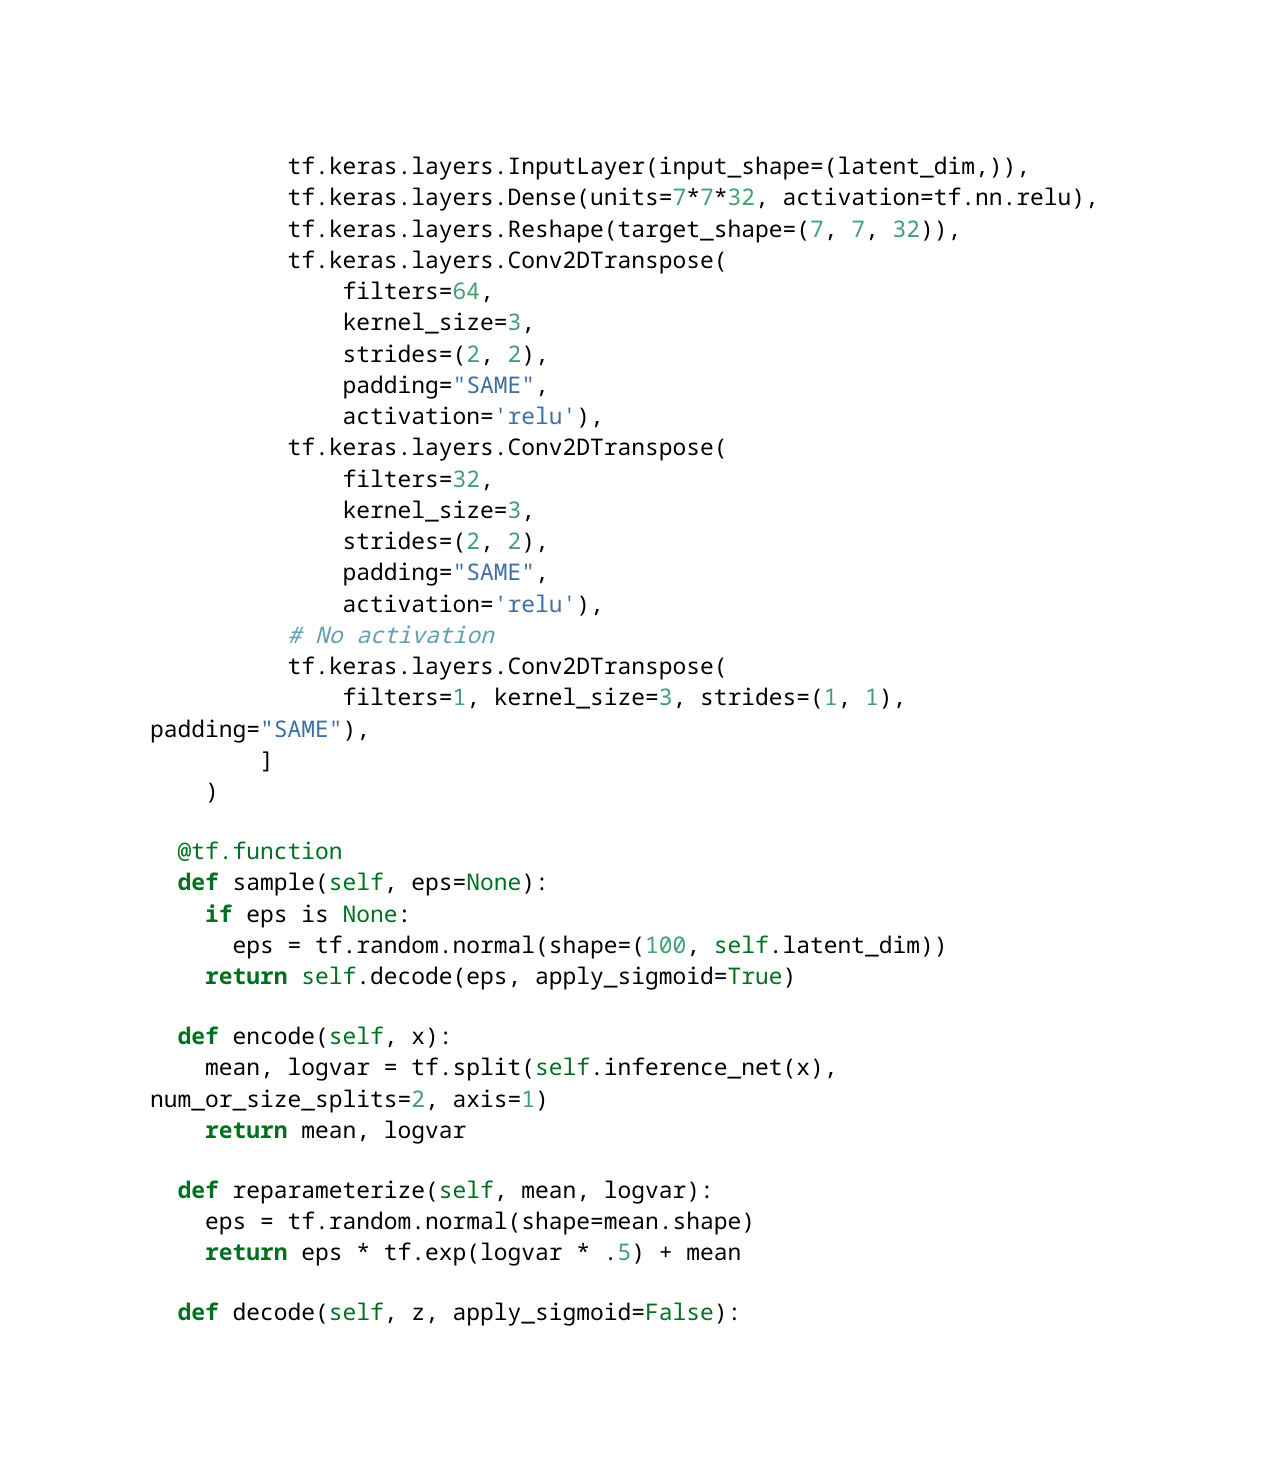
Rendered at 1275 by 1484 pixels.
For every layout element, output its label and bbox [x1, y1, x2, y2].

text [150, 150, 1125, 1327]
